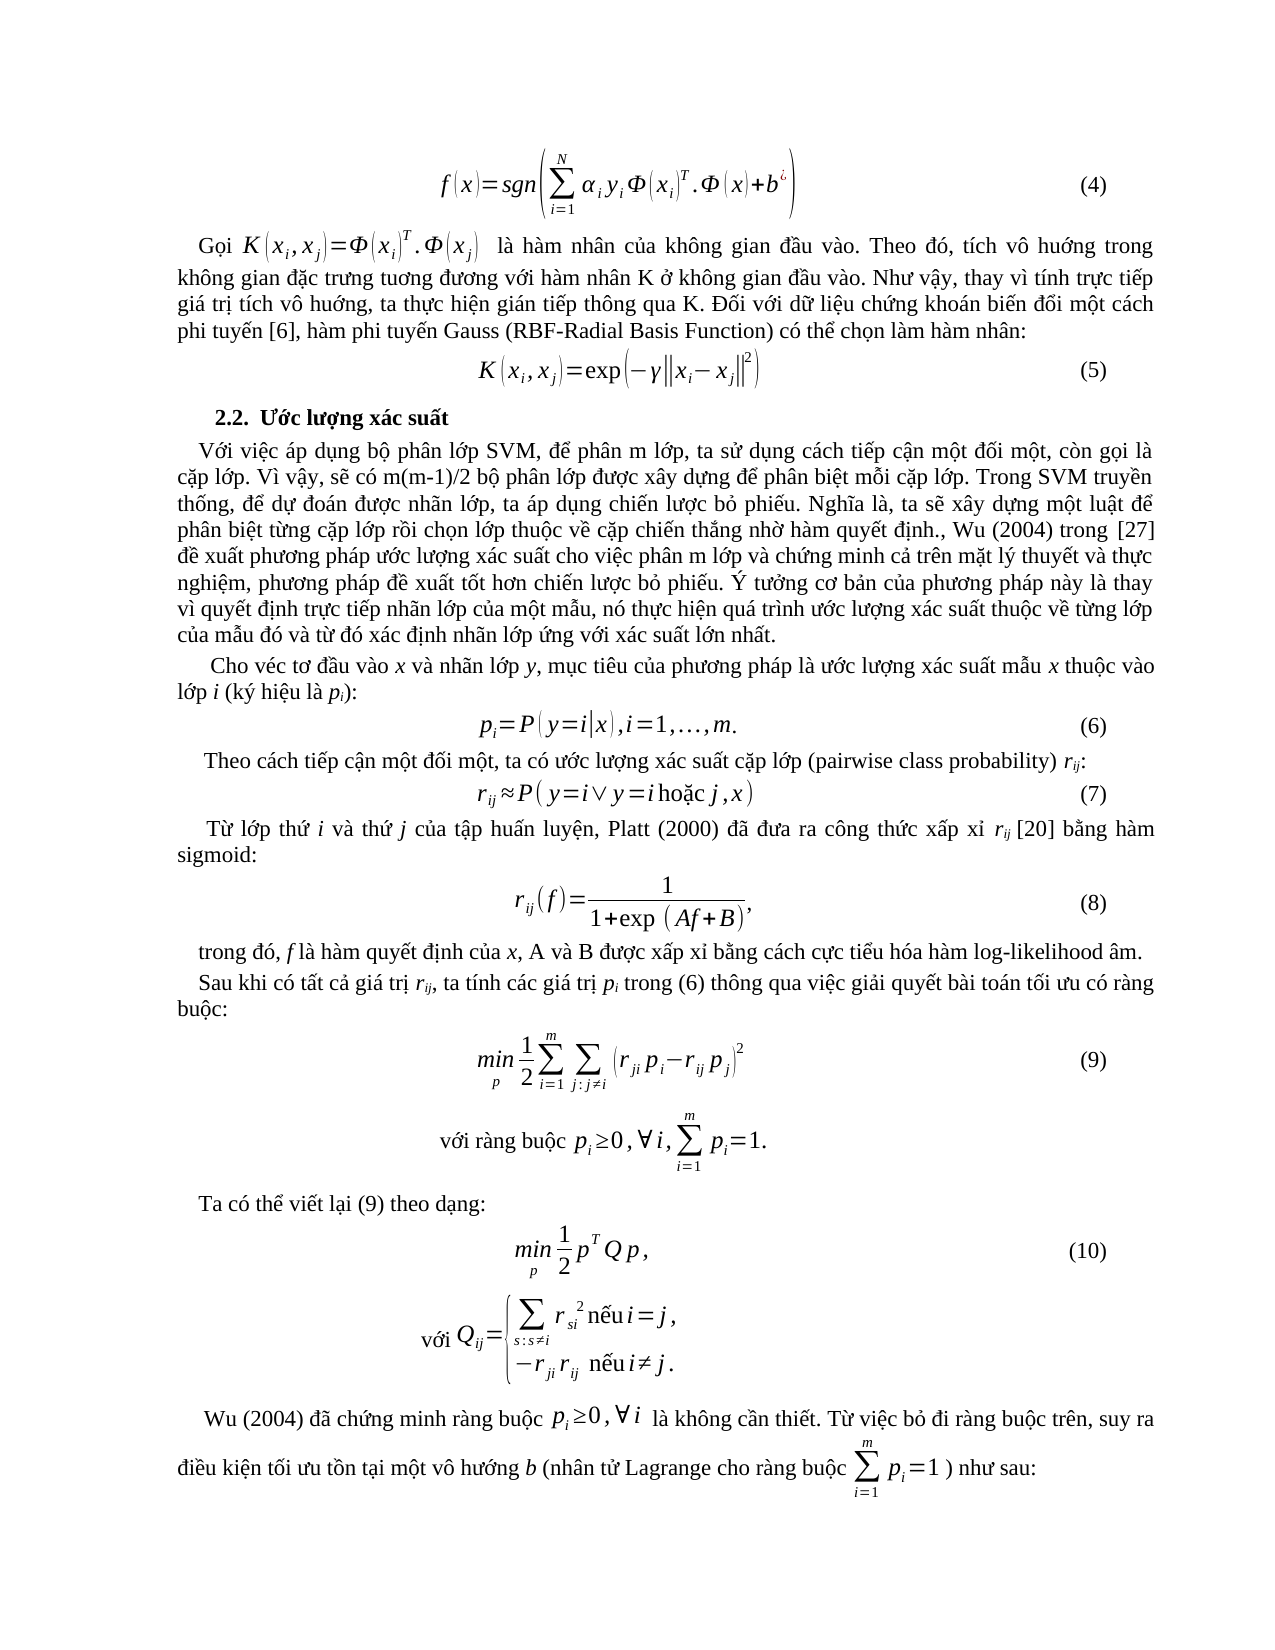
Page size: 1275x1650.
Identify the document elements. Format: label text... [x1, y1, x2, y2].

text (9) [177, 1026, 1155, 1093]
text với [177, 1294, 1155, 1386]
text (10) [177, 1221, 1155, 1280]
text với ràng buộc [177, 1107, 1155, 1174]
text Ta có thể viết lại (9) theo dạng: [177, 1191, 1155, 1217]
text trong đó, f là hàm quyết định của x, A và B được xấp xỉ bằng cách cực tiểu hóa hàm log-likelihood âm. [177, 938, 1155, 965]
text (4) [177, 147, 1155, 221]
subtitle Ước lượng xác suất [214, 404, 1155, 431]
text (5) [177, 347, 1155, 391]
text Cho véc tơ đầu vào x và nhãn lớp y, mục tiêu của phương pháp là ước lượng xác suất mẫu x thuộc vào lớp i (ký hiệu là pi): [177, 652, 1155, 704]
text Sau khi có tất cả giá trị rij, ta tính các giá trị pi trong (6) thông qua việc giải quyết bài toán tối ưu có ràng buộc: [177, 969, 1155, 1022]
text (7) [177, 777, 1155, 809]
text . (6) [177, 709, 1155, 742]
text , (8) [177, 872, 1155, 933]
text Theo cách tiếp cận một đối một, ta có ước lượng xác suất cặp lớp (pairwise class probability) rij: [177, 747, 1155, 773]
